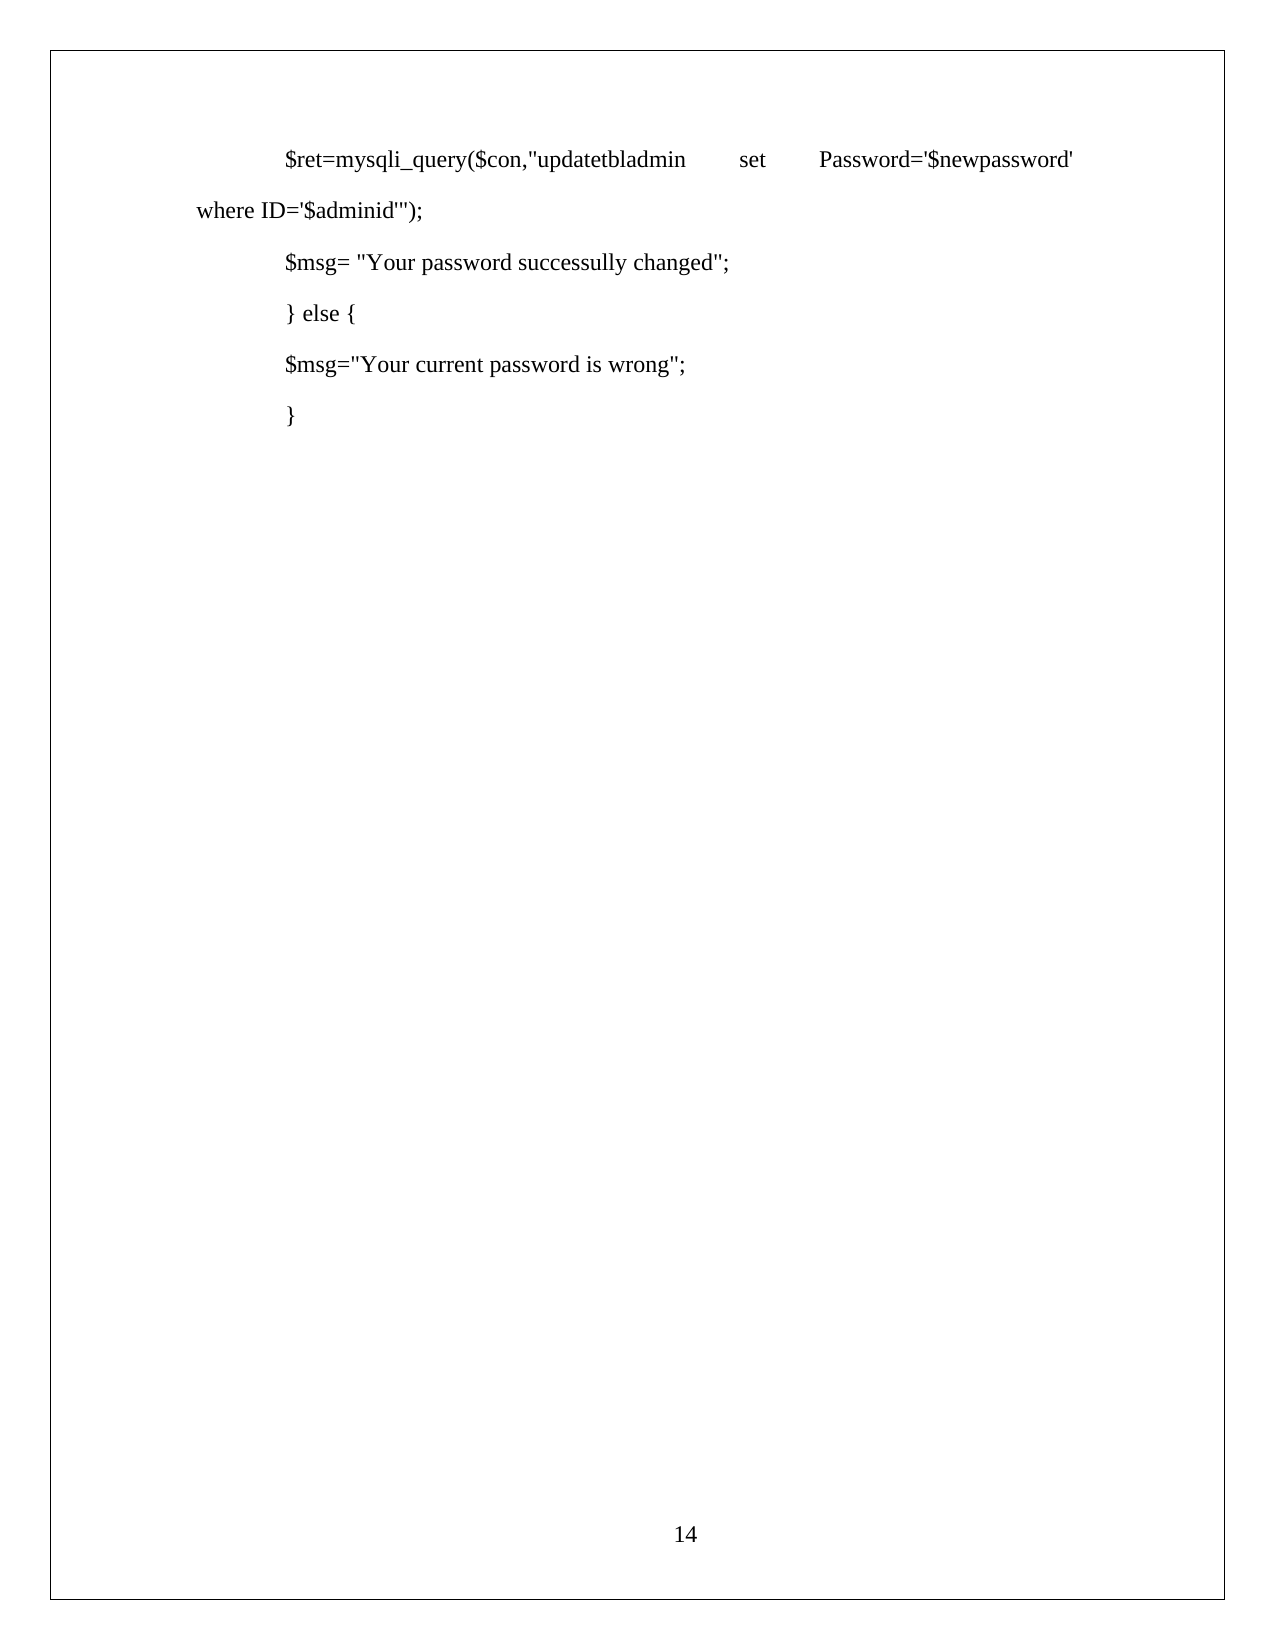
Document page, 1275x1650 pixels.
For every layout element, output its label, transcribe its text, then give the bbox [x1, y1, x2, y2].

text } else { [285, 299, 1185, 326]
text $msg= "Your password successully changed"; [285, 247, 1185, 275]
text } [285, 402, 1185, 429]
text $msg="Your current password is wrong"; [285, 350, 1185, 378]
text $ret=mysqli_query($con,"updatetbladmin set Password='$newpassword' where ID='$adminid'"); [196, 145, 1075, 224]
